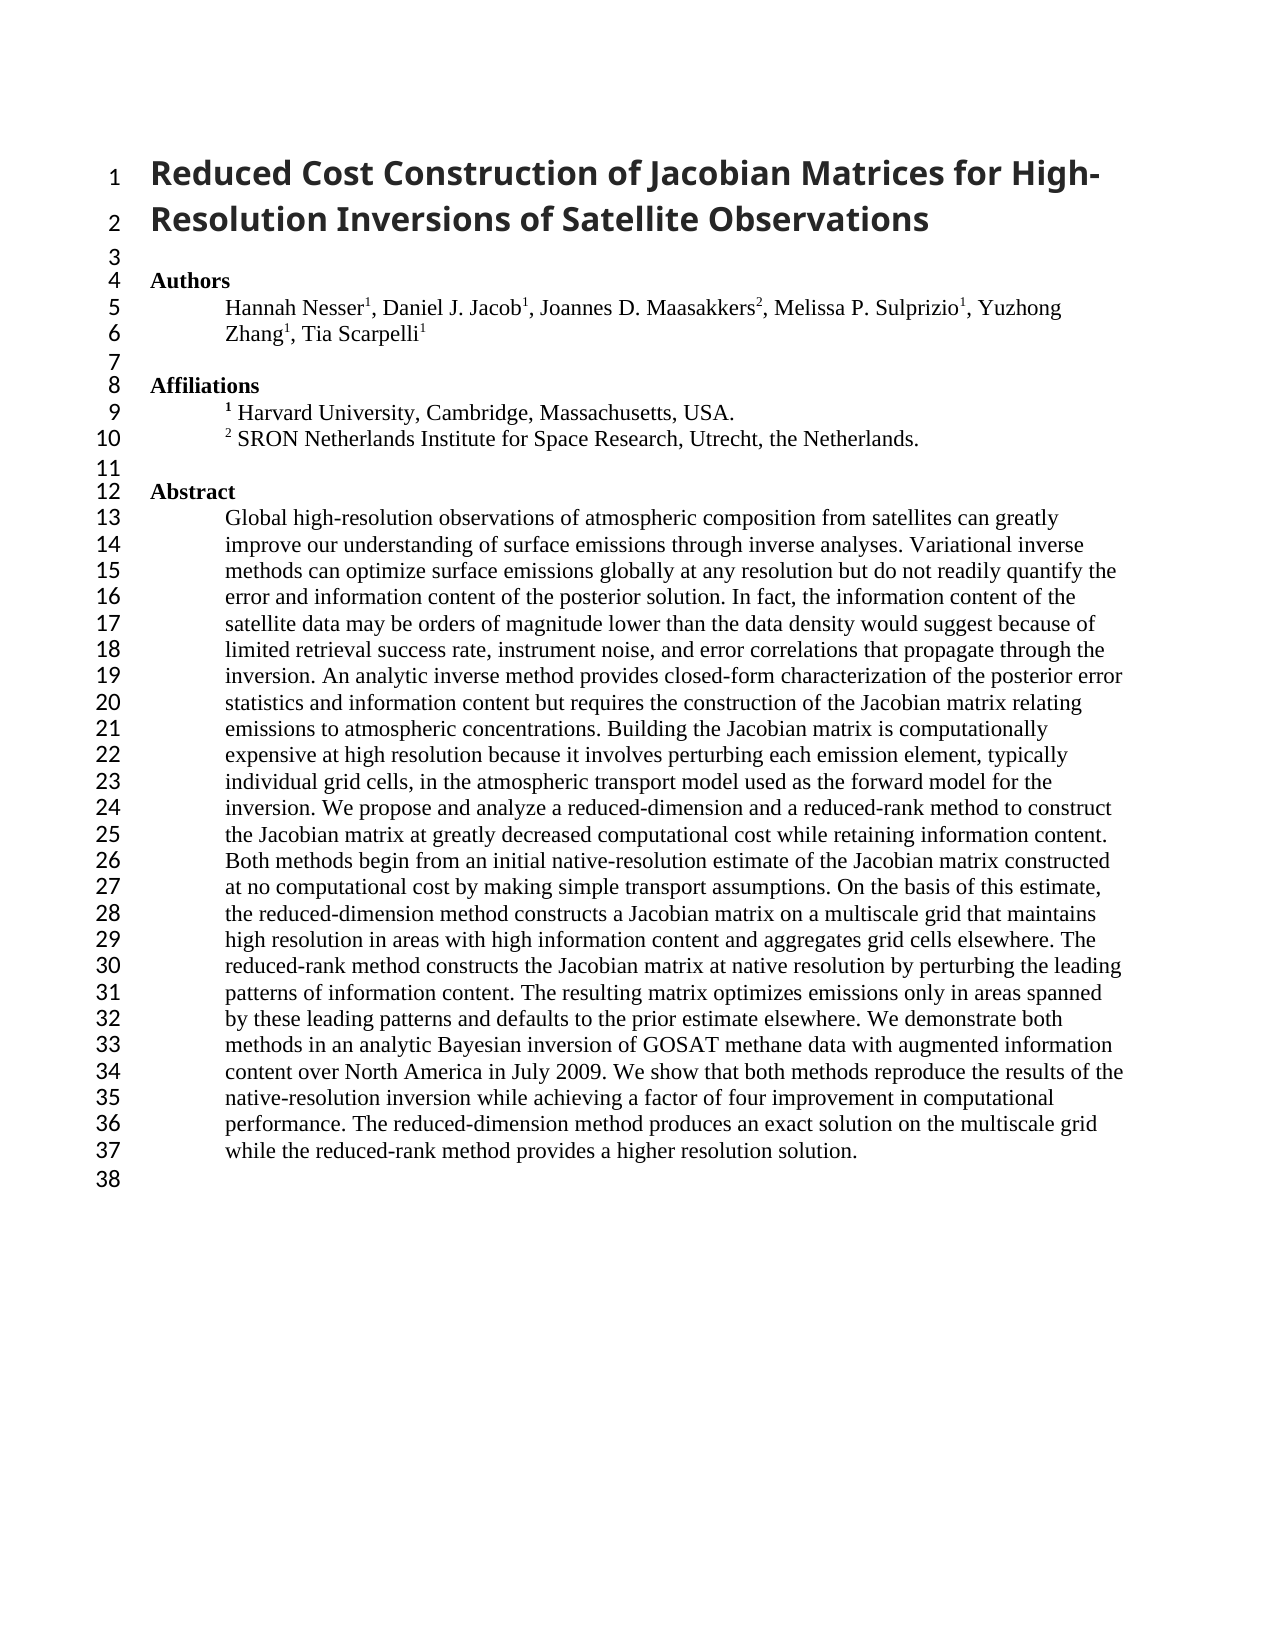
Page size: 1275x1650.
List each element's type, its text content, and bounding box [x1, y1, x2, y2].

text Abstract [150, 478, 1125, 504]
text 2 SRON Netherlands Institute for Space Research, Utrecht, the Netherlands. [150, 425, 1125, 452]
text 1 Harvard University, Cambridge, Massachusetts, USA. [150, 399, 1125, 425]
text Hannah Nesser1, Daniel J. Jacob1, Joannes D. Maasakkers2, Melissa P. Sulprizio1, Yuzhong Zhang1, Tia Scarpelli1 [225, 293, 1125, 346]
text Reduced Cost Construction of Jacobian Matrices for High-Resolution Inversions of Satellite Observations [150, 150, 1125, 241]
text Affiliations [150, 373, 1125, 399]
text Global high-resolution observations of atmospheric composition from satellites can greatly improve our understanding of surface emissions through inverse analyses. Variational inverse methods can optimize surface emissions globally at any resolution but do not readily quantify the error and information content of the posterior solution. In fact, the information content of the satellite data may be orders of magnitude lower than the data density would suggest because of limited retrieval success rate, instrument noise, and error correlations that propagate through the inversion. An analytic inverse method provides closed-form characterization of the posterior error statistics and information content but requires the construction of the Jacobian matrix relating emissions to atmospheric concentrations. Building the Jacobian matrix is computationally expensive at high resolution because it involves perturbing each emission element, typically individual grid cells, in the atmospheric transport model used as the forward model for the inversion. We propose and analyze a reduced-dimension and a reduced-rank method to construct the Jacobian matrix at greatly decreased computational cost while retaining information content. Both methods begin from an initial native-resolution estimate of the Jacobian matrix constructed at no computational cost by making simple transport assumptions. On the basis of this estimate, the reduced-dimension method constructs a Jacobian matrix on a multiscale grid that maintains high resolution in areas with high information content and aggregates grid cells elsewhere. The reduced-rank method constructs the Jacobian matrix at native resolution by perturbing the leading patterns of information content. The resulting matrix optimizes emissions only in areas spanned by these leading patterns and defaults to the prior estimate elsewhere. We demonstrate both methods in an analytic Bayesian inversion of GOSAT methane data with augmented information content over North America in July 2009. We show that both methods reproduce the results of the native-resolution inversion while achieving a factor of four improvement in computational performance. The reduced-dimension method produces an exact solution on the multiscale grid while the reduced-rank method provides a higher resolution solution. [225, 504, 1125, 1163]
text Authors [150, 267, 1125, 293]
